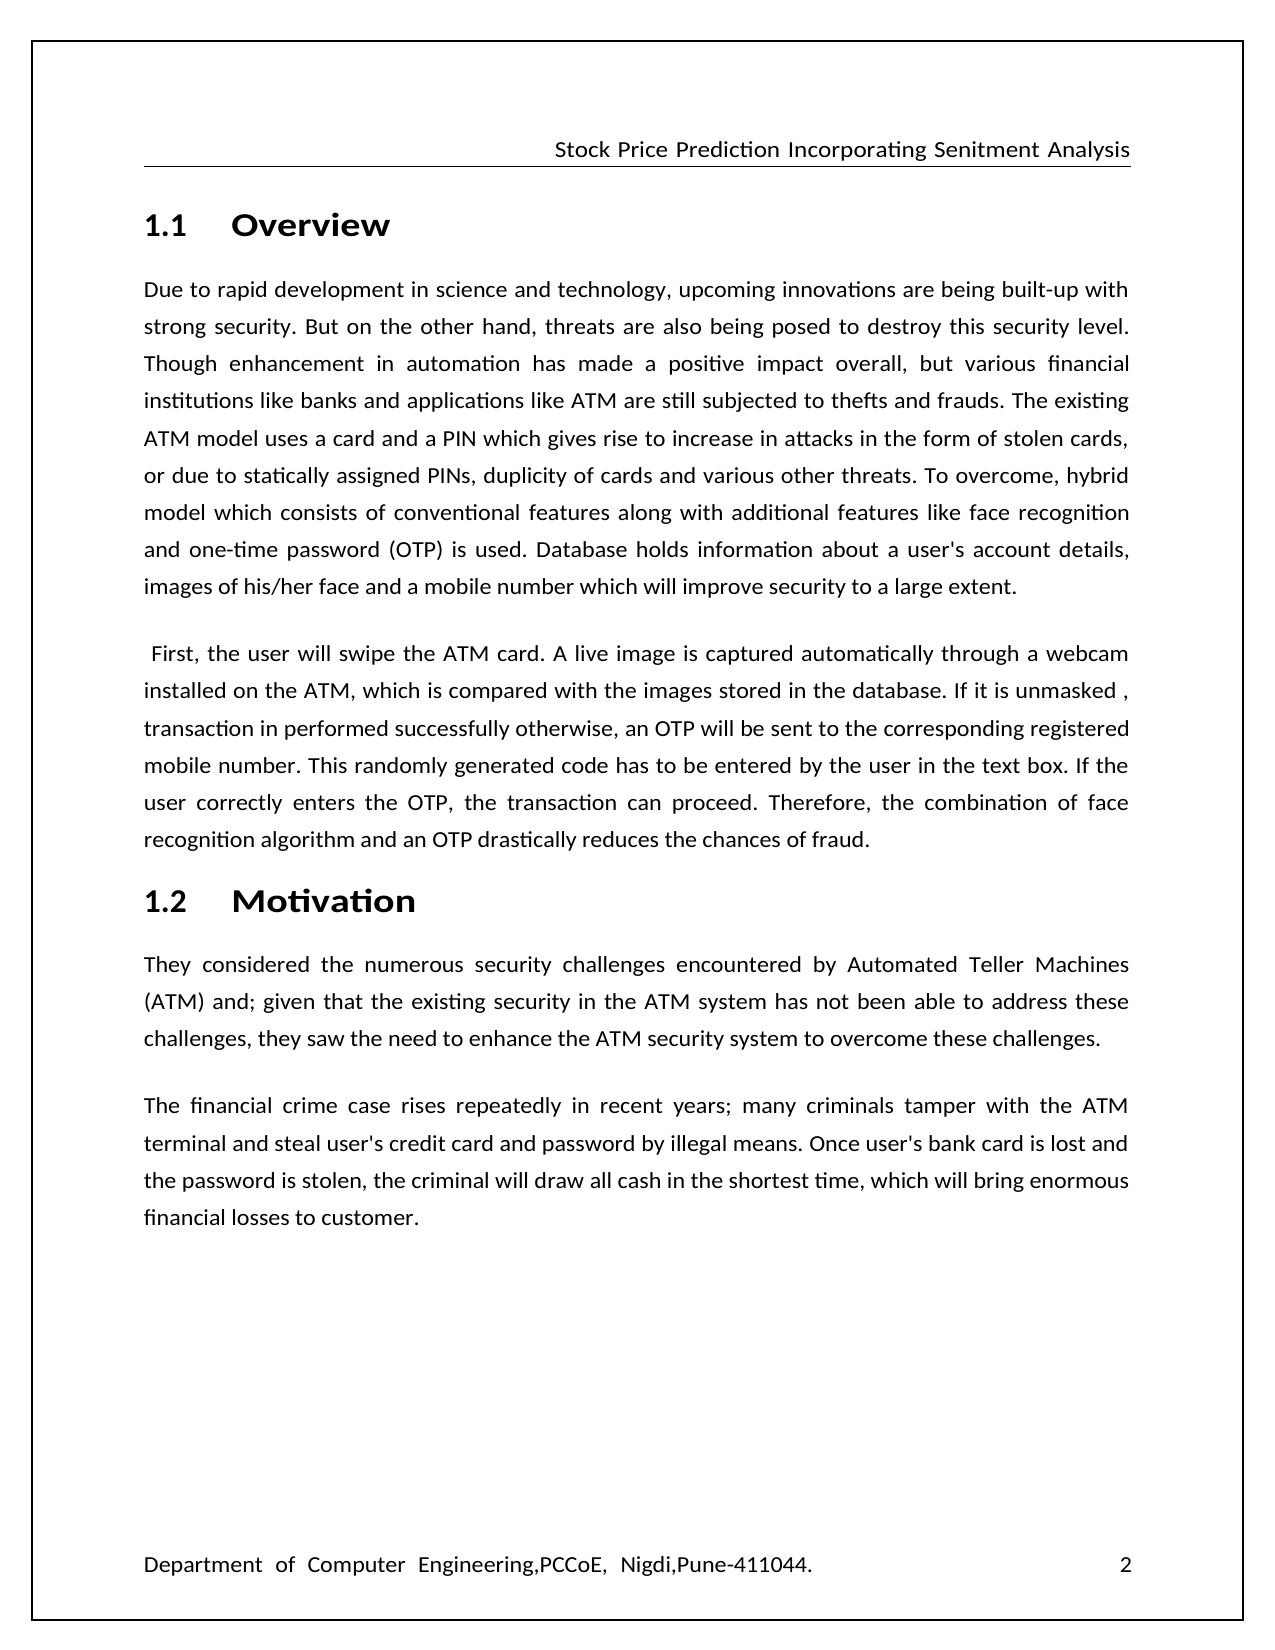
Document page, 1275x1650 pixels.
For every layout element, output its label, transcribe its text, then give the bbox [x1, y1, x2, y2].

text Department of Computer Engineering,PCCoE, Nigdi,Pune-411044. 2 [144, 1550, 1144, 1578]
subtitle Motivation [144, 879, 1144, 920]
text First, the user will swipe the ATM card. A live image is captured automatically through a webcam installed on the ATM, which is compared with the images stored in the database. If it is unmasked , transaction in performed successfully otherwise, an OTP will be sent to the corresponding registered mobile number. This randomly generated code has to be entered by the user in the text box. If the user correctly enters the OTP, the transaction can proceed. Therefore, the combination of face recognition algorithm and an OTP drastically reduces the chances of fraud. [144, 639, 1131, 853]
text Stock Price Prediction Incorporating Senitment Analysis [554, 136, 1144, 163]
subtitle Overview [144, 204, 1144, 245]
text The financial crime case rises repeatedly in recent years; many criminals tamper with the ATM terminal and steal user's credit card and password by illegal means. Once user's bank card is lost and the password is stolen, the criminal will draw all cash in the shortest time, which will bring enormous financial losses to customer. [144, 1092, 1131, 1231]
text Due to rapid development in science and technology, upcoming innovations are being built-up with strong security. But on the other hand, threats are also being posed to destroy this security level. Though enhancement in automation has made a positive impact overall, but various financial institutions like banks and applications like ATM are still subjected to thefts and frauds. The existing ATM model uses a card and a PIN which gives rise to increase in attacks in the form of stolen cards, or due to statically assigned PINs, duplicity of cards and various other threats. To overcome, hybrid model which consists of conventional features along with additional features like face recognition and one-time password (OTP) is used. Database holds information about a user's account details, images of his/her face and a mobile number which will improve security to a large extent. [144, 275, 1131, 600]
text They considered the numerous security challenges encountered by Automated Teller Machines (ATM) and; given that the existing security in the ATM system has not been able to address these challenges, they saw the need to enhance the ATM security system to overcome these challenges. [144, 950, 1131, 1053]
